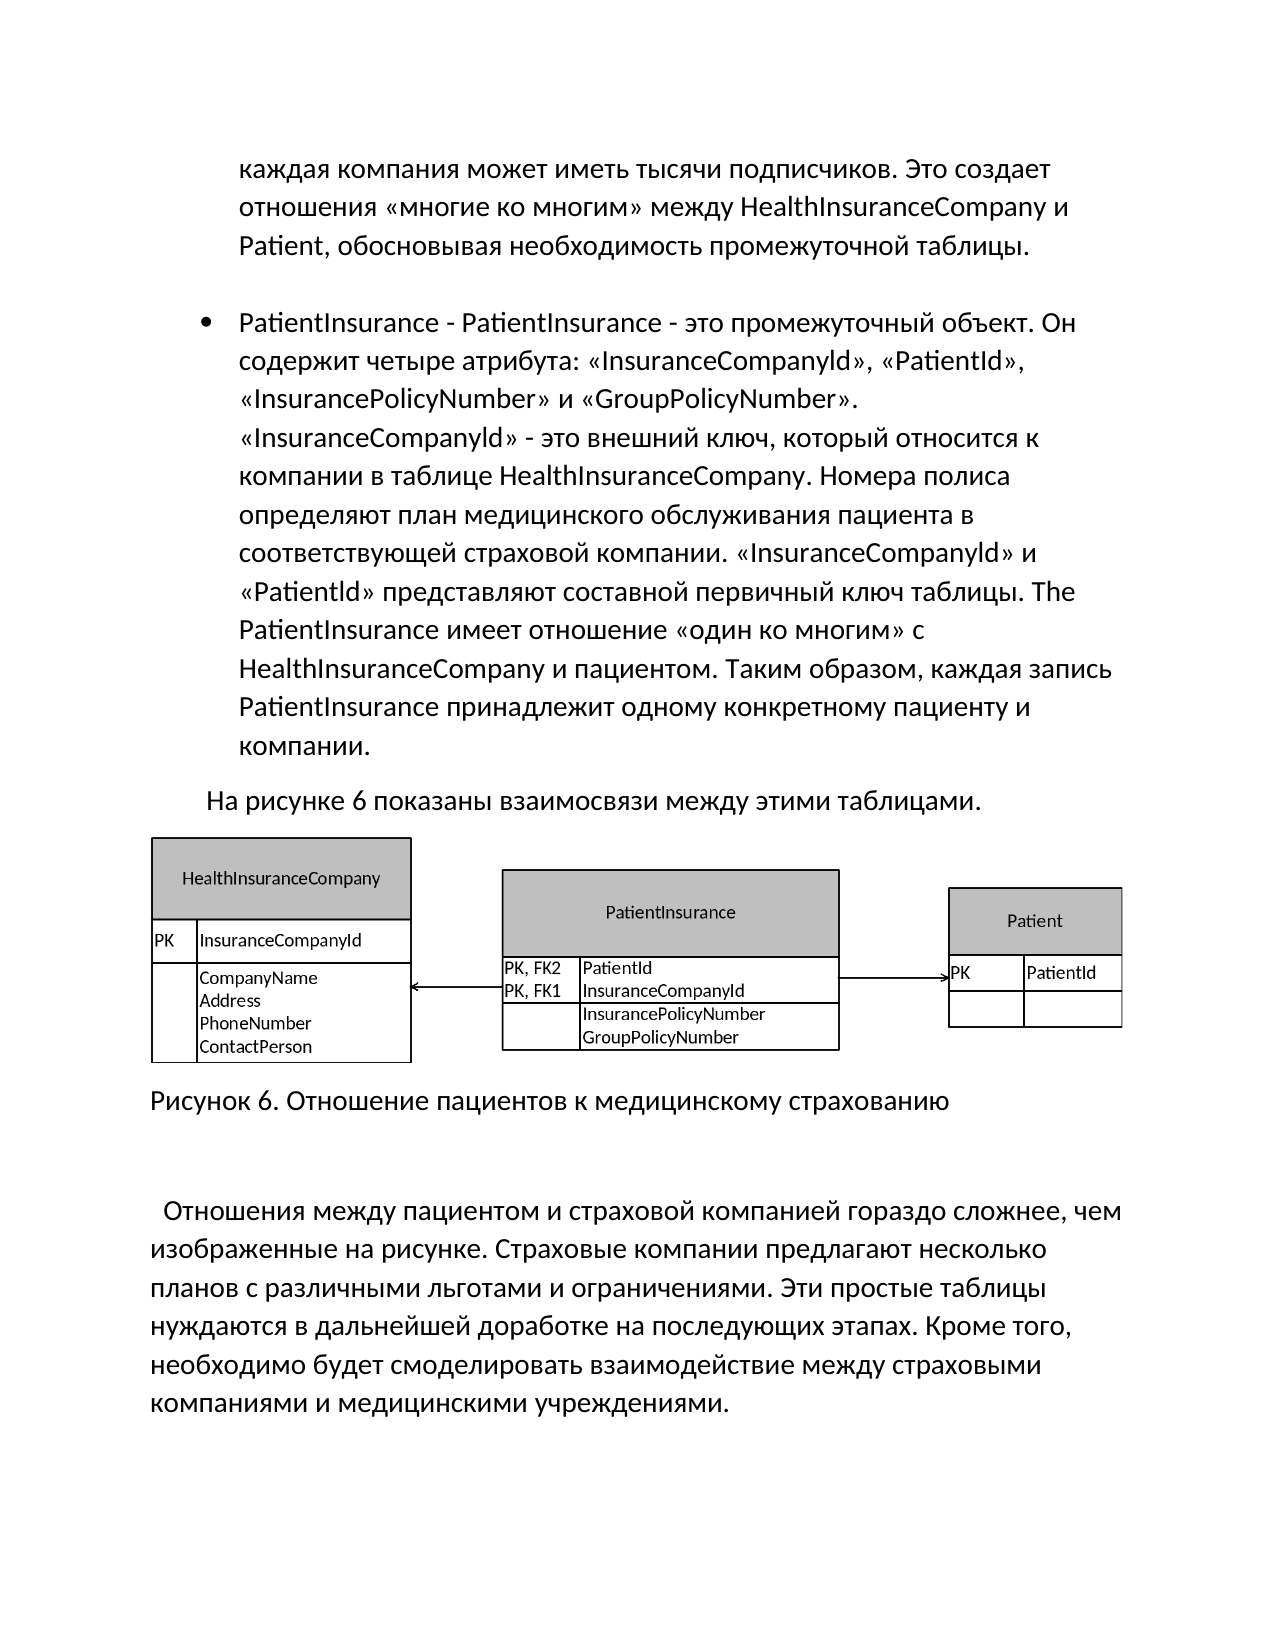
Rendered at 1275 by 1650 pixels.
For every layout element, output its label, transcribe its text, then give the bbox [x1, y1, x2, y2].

list PatientInsurance - PatientInsurance - это промежуточный объект. Он содержит четыре атрибута: «InsuranceCompanyld», «PatientId», «InsurancePolicyNumber» и «GroupPolicyNumber». «InsuranceCompanyld» - это внешний ключ, который относится к компании в таблице HealthInsuranceCompany. Номера полиса определяют план медицинского обслуживания пациента в соответствующей страховой компании. «InsuranceCompanyld» и «Patientld» представляют составной первичный ключ таблицы. The PatientInsurance имеет отношение «один ко многим» с HealthInsuranceCompany и пациентом. Таким образом, каждая запись PatientInsurance принадлежит одному конкретному пациенту и компании. [201, 304, 1125, 762]
text Отношения между пациентом и страховой компанией гораздо сложнее, чем изображенные на рисунке. Страховые компании предлагают несколько планов с различными льготами и ограничениями. Эти простые таблицы нуждаются в дальнейшей доработке на последующих этапах. Кроме того, необходимо будет смоделировать взаимодействие между страховыми компаниями и медицинскими учреждениями. [150, 1192, 1125, 1420]
text На рисунке 6 показаны взаимосвязи между этими таблицами. [150, 782, 1125, 817]
text Рисунок 6. Отношение пациентов к медицинскому страхованию [150, 1082, 1125, 1117]
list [201, 150, 1125, 262]
